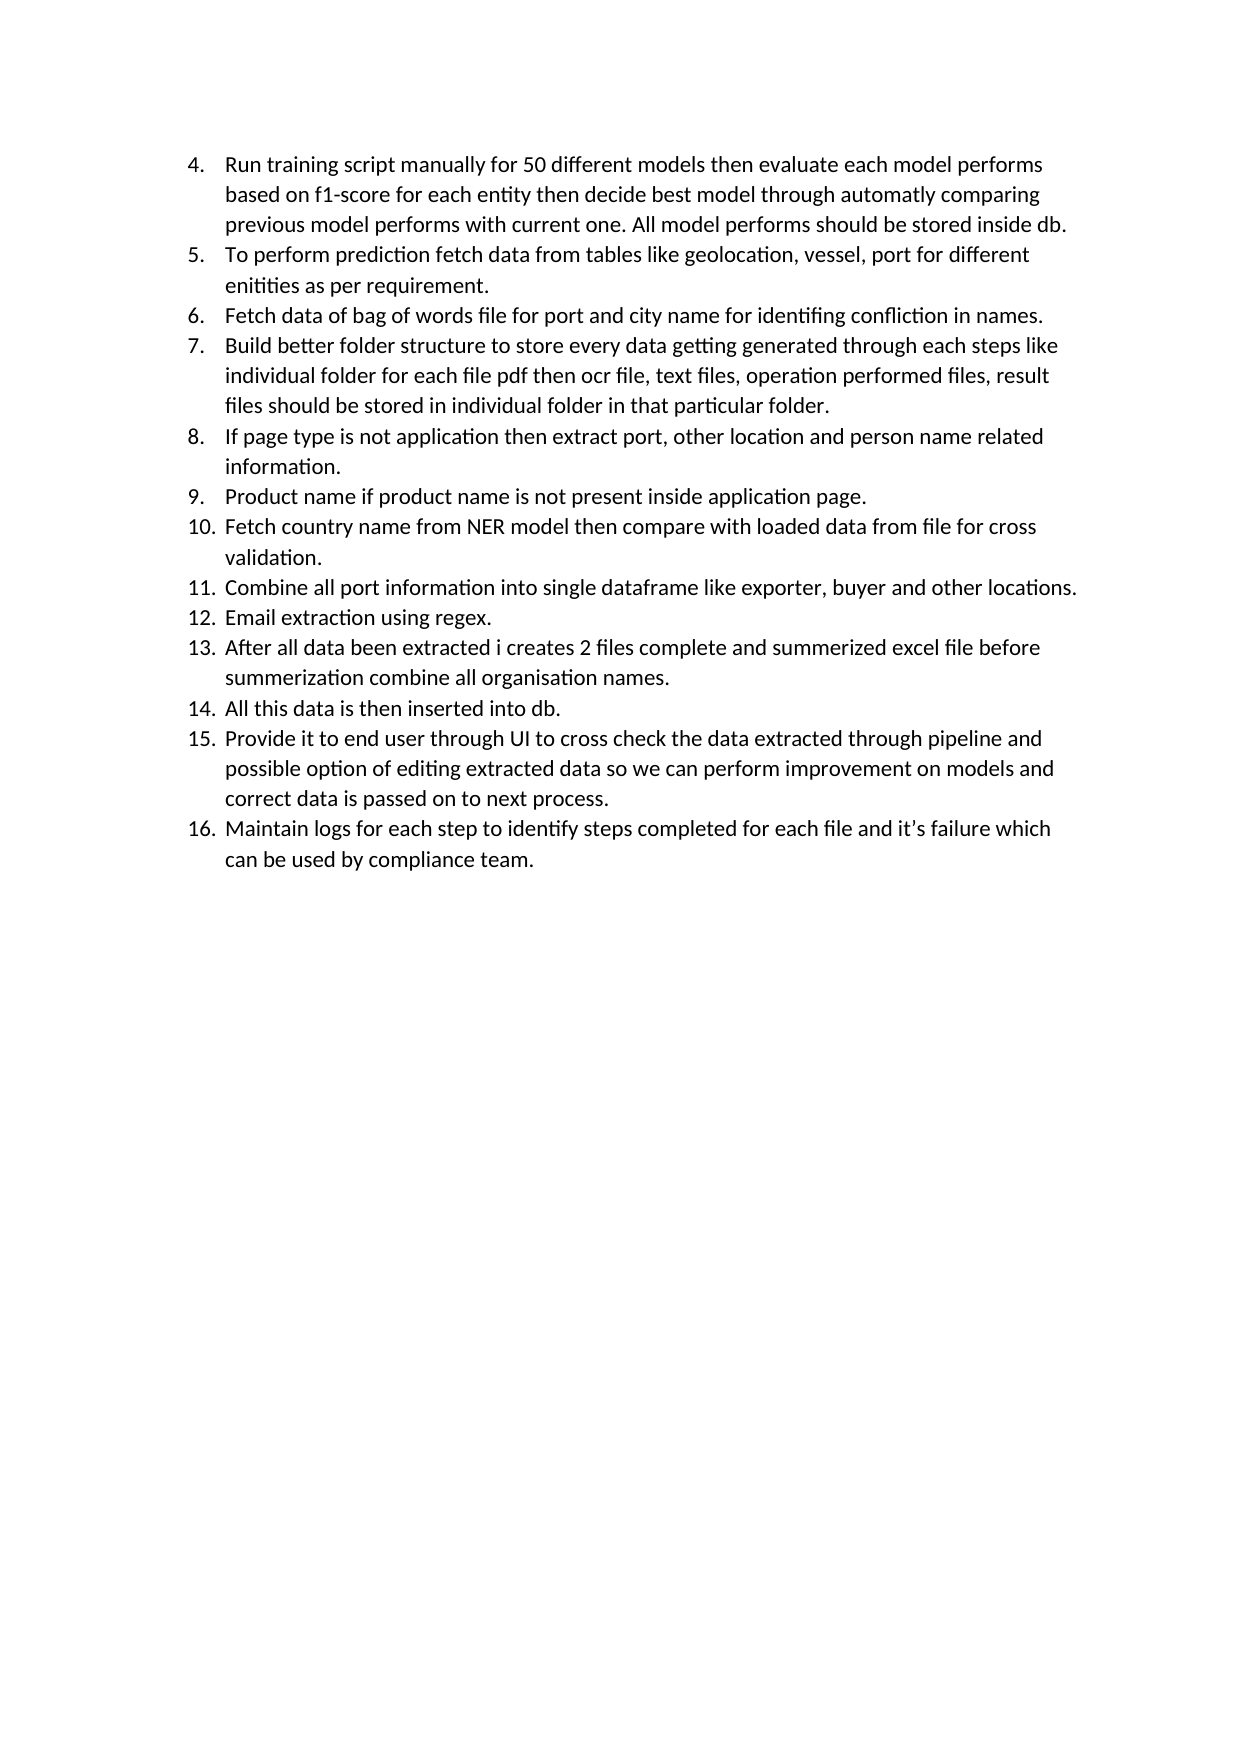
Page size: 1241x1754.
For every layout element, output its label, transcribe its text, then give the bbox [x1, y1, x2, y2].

list Product name if product name is not present inside application page. [187, 482, 1090, 510]
list Fetch data of bag of words file for port and city name for identifing confliction in names. [187, 301, 1090, 329]
list To perform prediction fetch data from tables like geolocation, vessel, port for different enitities as per requirement. [187, 241, 1090, 299]
list Run training script manually for 50 different models then evaluate each model performs based on f1-score for each entity then decide best model through automatly comparing previous model performs with current one. All model performs should be stored inside db. [187, 150, 1090, 238]
list If page type is not application then extract port, other location and person name related information. [187, 422, 1090, 480]
list After all data been extracted i creates 2 files complete and summerized excel file before summerization combine all organisation names. [187, 633, 1090, 692]
list Fetch country name from NER model then compare with loaded data from file for cross validation. [187, 512, 1090, 571]
list Combine all port information into single dataframe like exporter, buyer and other locations. [187, 573, 1090, 601]
list All this data is then inserted into db. [187, 694, 1090, 722]
list Provide it to end user through UI to cross check the data extracted through pipeline and possible option of editing extracted data so we can perform improvement on models and correct data is passed on to next process. [187, 724, 1090, 812]
list Build better folder structure to store every data getting generated through each steps like individual folder for each file pdf then ocr file, text files, operation performed files, result files should be stored in individual folder in that particular folder. [187, 331, 1090, 420]
list Email extraction using regex. [187, 603, 1090, 631]
list Maintain logs for each step to identify steps completed for each file and it’s failure which can be used by compliance team. [187, 814, 1090, 873]
